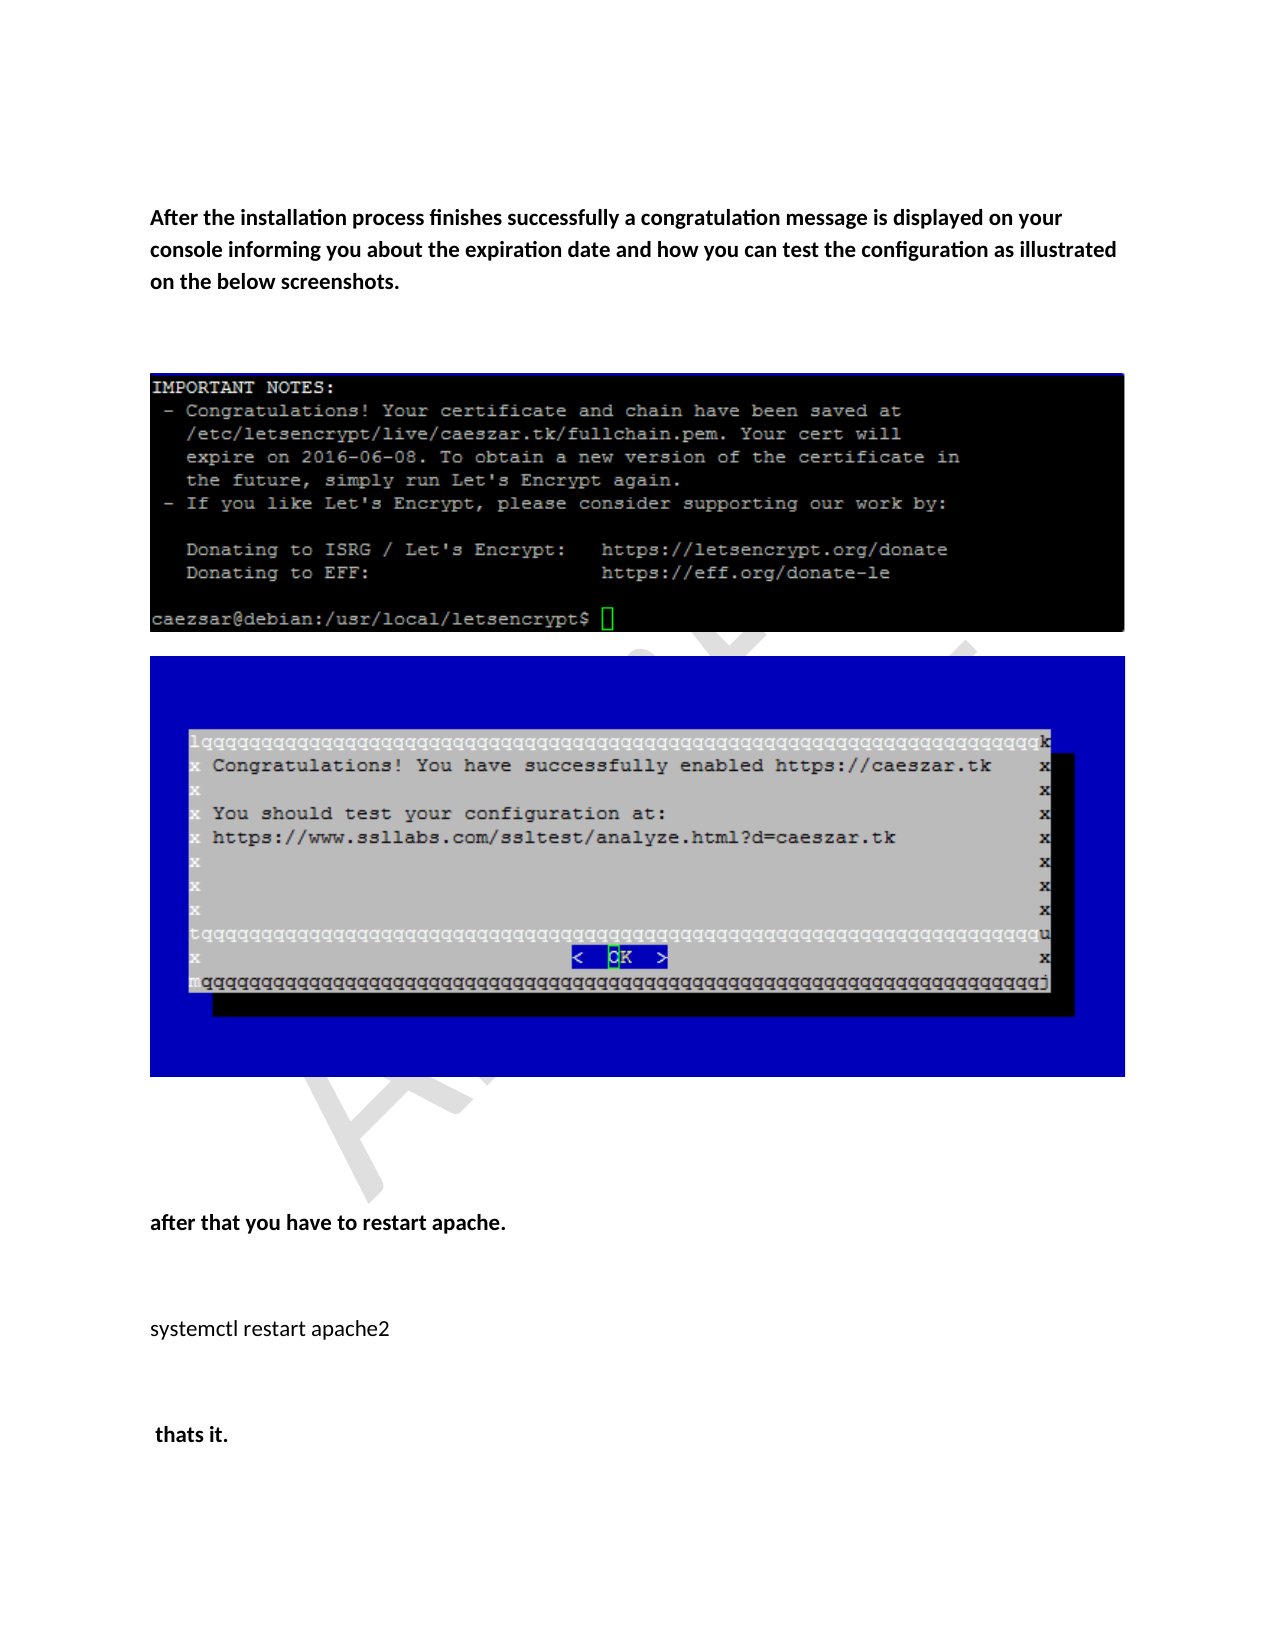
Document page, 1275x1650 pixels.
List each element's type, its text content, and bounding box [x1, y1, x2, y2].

text After the installation process finishes successfully a congratulation message is displayed on your console informing you about the expiration date and how you can test the configuration as illustrated on the below screenshots. [150, 203, 1125, 295]
picture [150, 656, 1125, 1077]
picture [150, 373, 1125, 632]
text systemctl restart apache2 [150, 1314, 1125, 1342]
text after that you have to restart apache. [150, 1208, 1125, 1236]
text thats it. [150, 1420, 1125, 1448]
